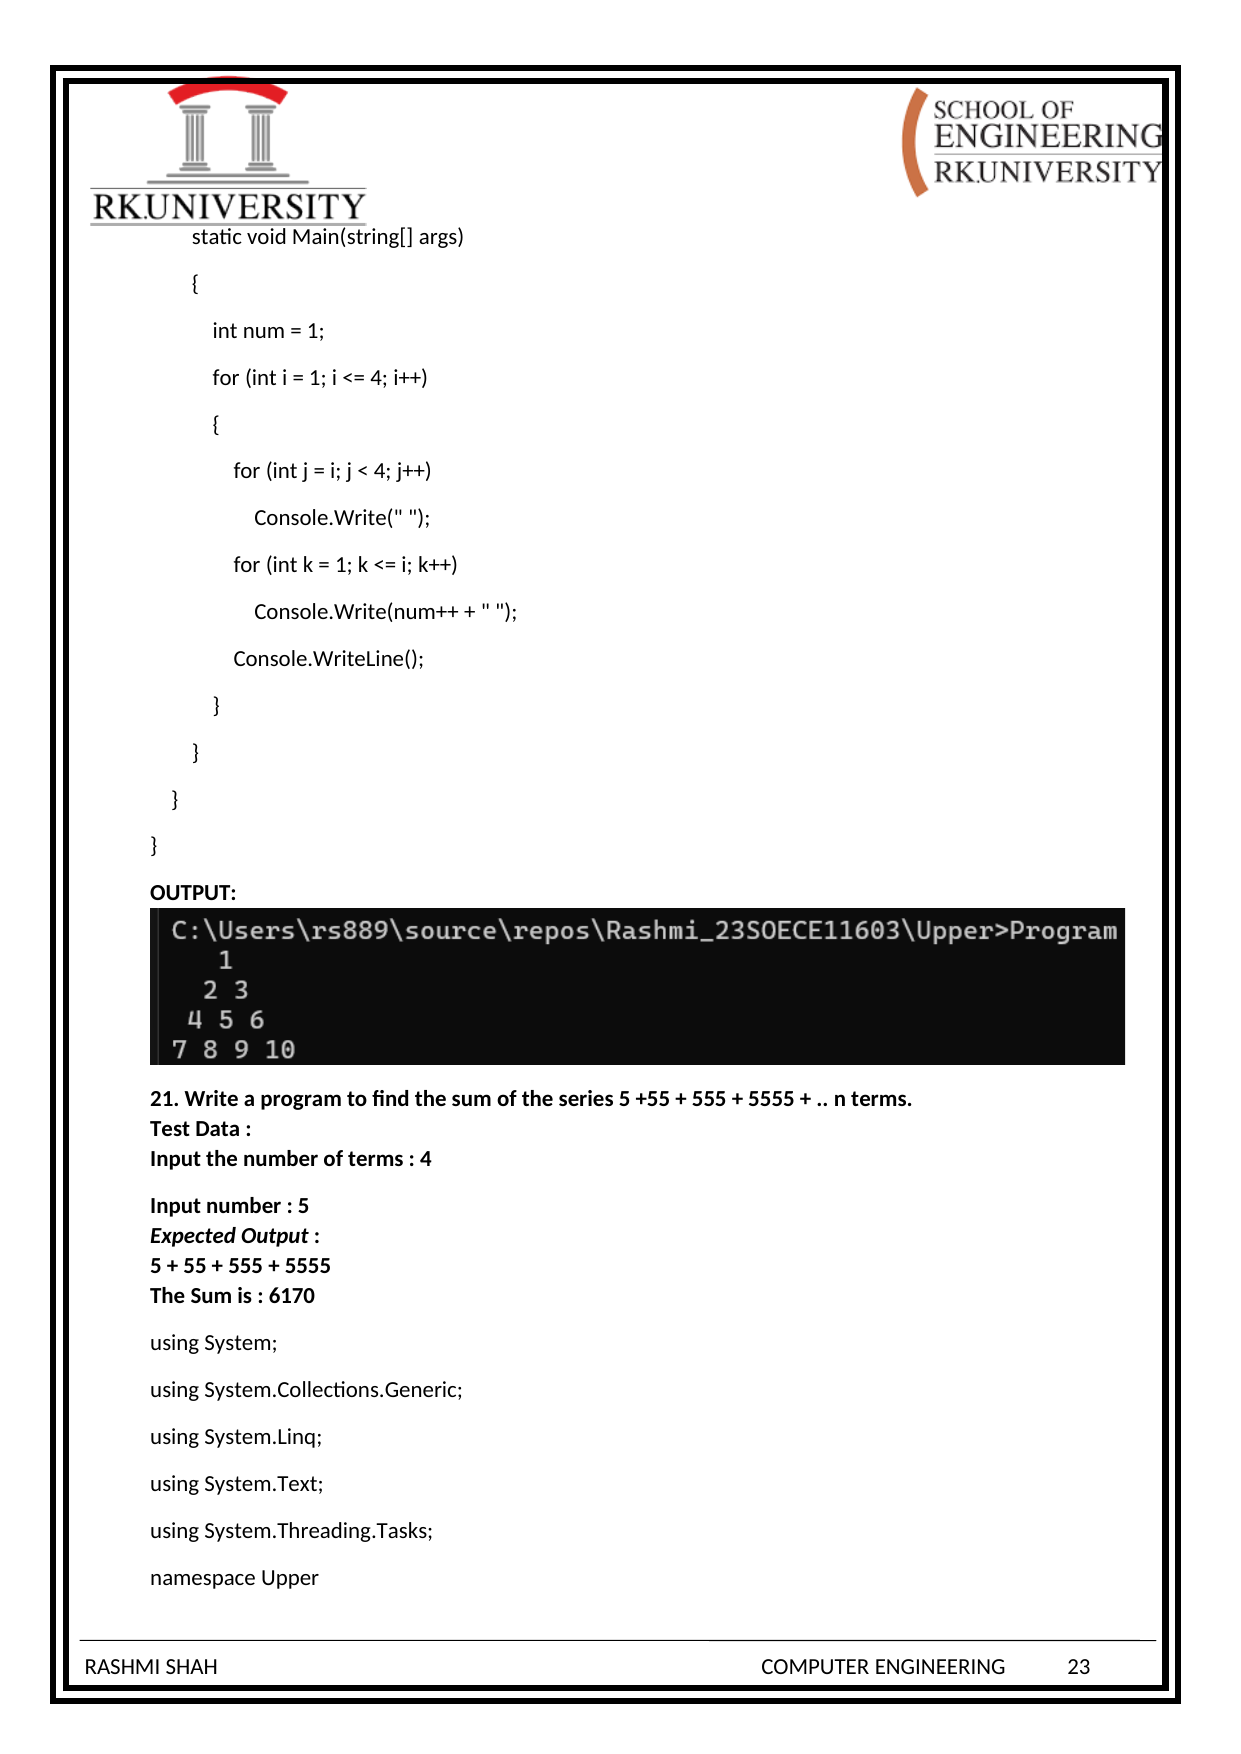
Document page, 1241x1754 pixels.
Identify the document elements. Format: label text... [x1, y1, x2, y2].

text using System.Threading.Tasks; [150, 1516, 1162, 1544]
text Input number : 5 Expected Output : 5 + 55 + 555 + 5555 The Sum is : 6170 [150, 1191, 1162, 1310]
text static void Main(string[] args) [150, 222, 1162, 250]
text { [150, 269, 1162, 297]
text } [150, 785, 1162, 813]
text using System.Text; [150, 1469, 1162, 1497]
text for (int i = 1; i <= 4; i++) [150, 363, 1162, 391]
text Console.Write(num++ + " "); [150, 597, 1162, 625]
text for (int k = 1; k <= i; k++) [150, 550, 1162, 578]
picture [884, 71, 1175, 210]
text } [150, 691, 1162, 719]
text using System.Linq; [150, 1422, 1162, 1450]
text using System.Collections.Generic; [150, 1375, 1162, 1403]
text Console.WriteLine(); [150, 644, 1162, 672]
text for (int j = i; j < 4; j++) [150, 457, 1162, 484]
text using System; [150, 1328, 1162, 1357]
text int num = 1; [150, 316, 1162, 344]
picture [150, 908, 1125, 1065]
picture [884, 84, 1162, 210]
text 21. Write a program to find the sum of the series 5 +55 + 555 + 5555 + .. n terms. Test Data : Input the number of terms : 4 [150, 1084, 1162, 1172]
text } [150, 738, 1162, 766]
picture [89, 84, 367, 226]
text } [150, 832, 1162, 859]
text { [150, 410, 1162, 438]
text Console.Write(" "); [150, 503, 1162, 531]
text namespace Upper [150, 1563, 1162, 1591]
